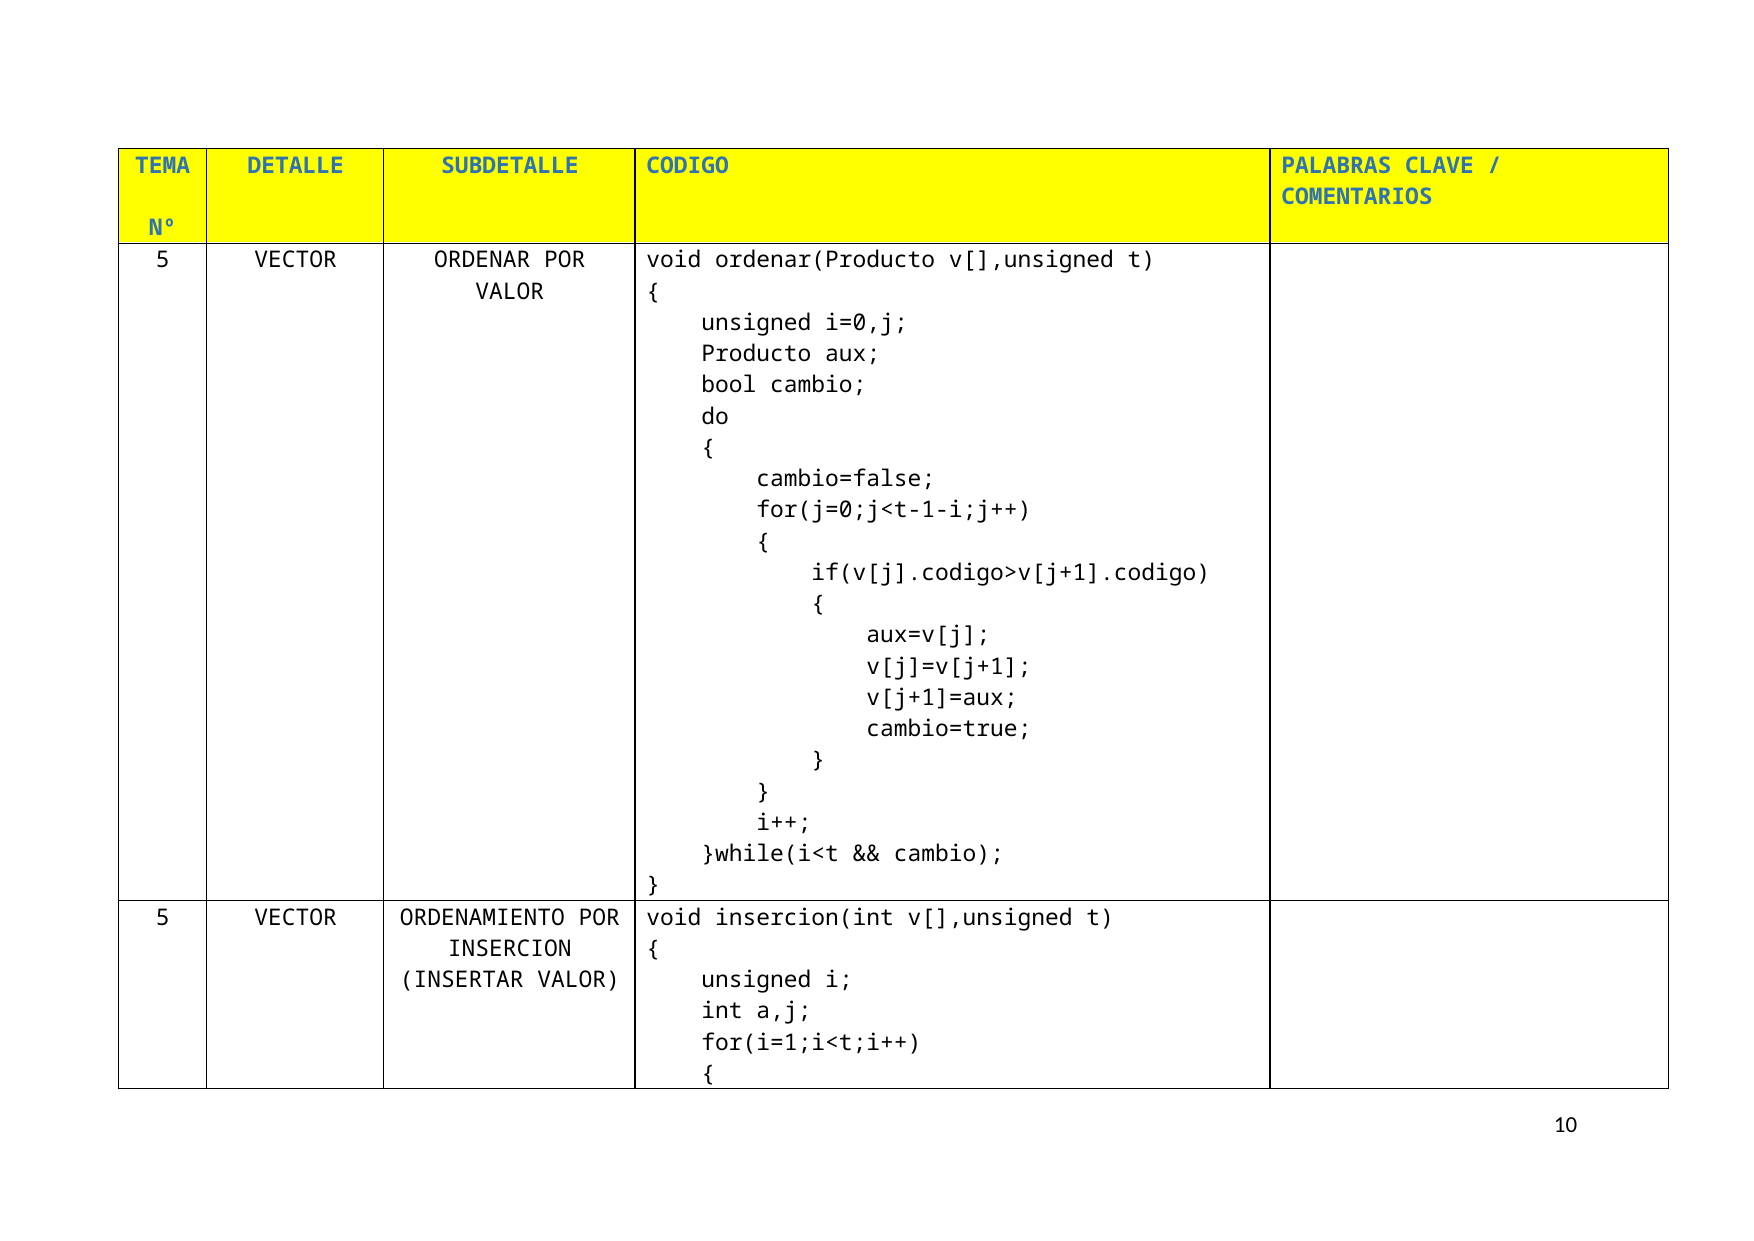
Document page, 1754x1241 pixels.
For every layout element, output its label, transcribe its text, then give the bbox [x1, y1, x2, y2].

table_header DETALLE [207, 149, 383, 242]
table_cell 5 [119, 244, 206, 900]
table_cell VECTOR [207, 244, 383, 900]
table_header CODIGO [636, 149, 1269, 242]
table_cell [636, 901, 1269, 1088]
table_cell 5 [119, 901, 206, 1088]
table_header TEMA Nº [119, 149, 206, 242]
table_cell ORDENAR POR VALOR [384, 244, 634, 900]
table_header PALABRAS CLAVE / COMENTARIOS [1271, 149, 1668, 242]
table_cell VECTOR [207, 901, 383, 1088]
table_cell [1271, 901, 1668, 1088]
table_cell [1271, 244, 1668, 900]
table_cell void ordenar(Producto v[],unsigned t) { unsigned i=0,j; Producto aux; bool cambio; do { cambio=false; for(j=0;j<t-1-i;j++) { if(v[j].codigo>v[j+1].codigo) { aux=v[j]; v[j]=v[j+1]; v[j+1]=aux; cambio=true; } } i++; }while(i<t && cambio); } [636, 244, 1269, 900]
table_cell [384, 901, 634, 1088]
table_header SUBDETALLE [384, 149, 634, 242]
